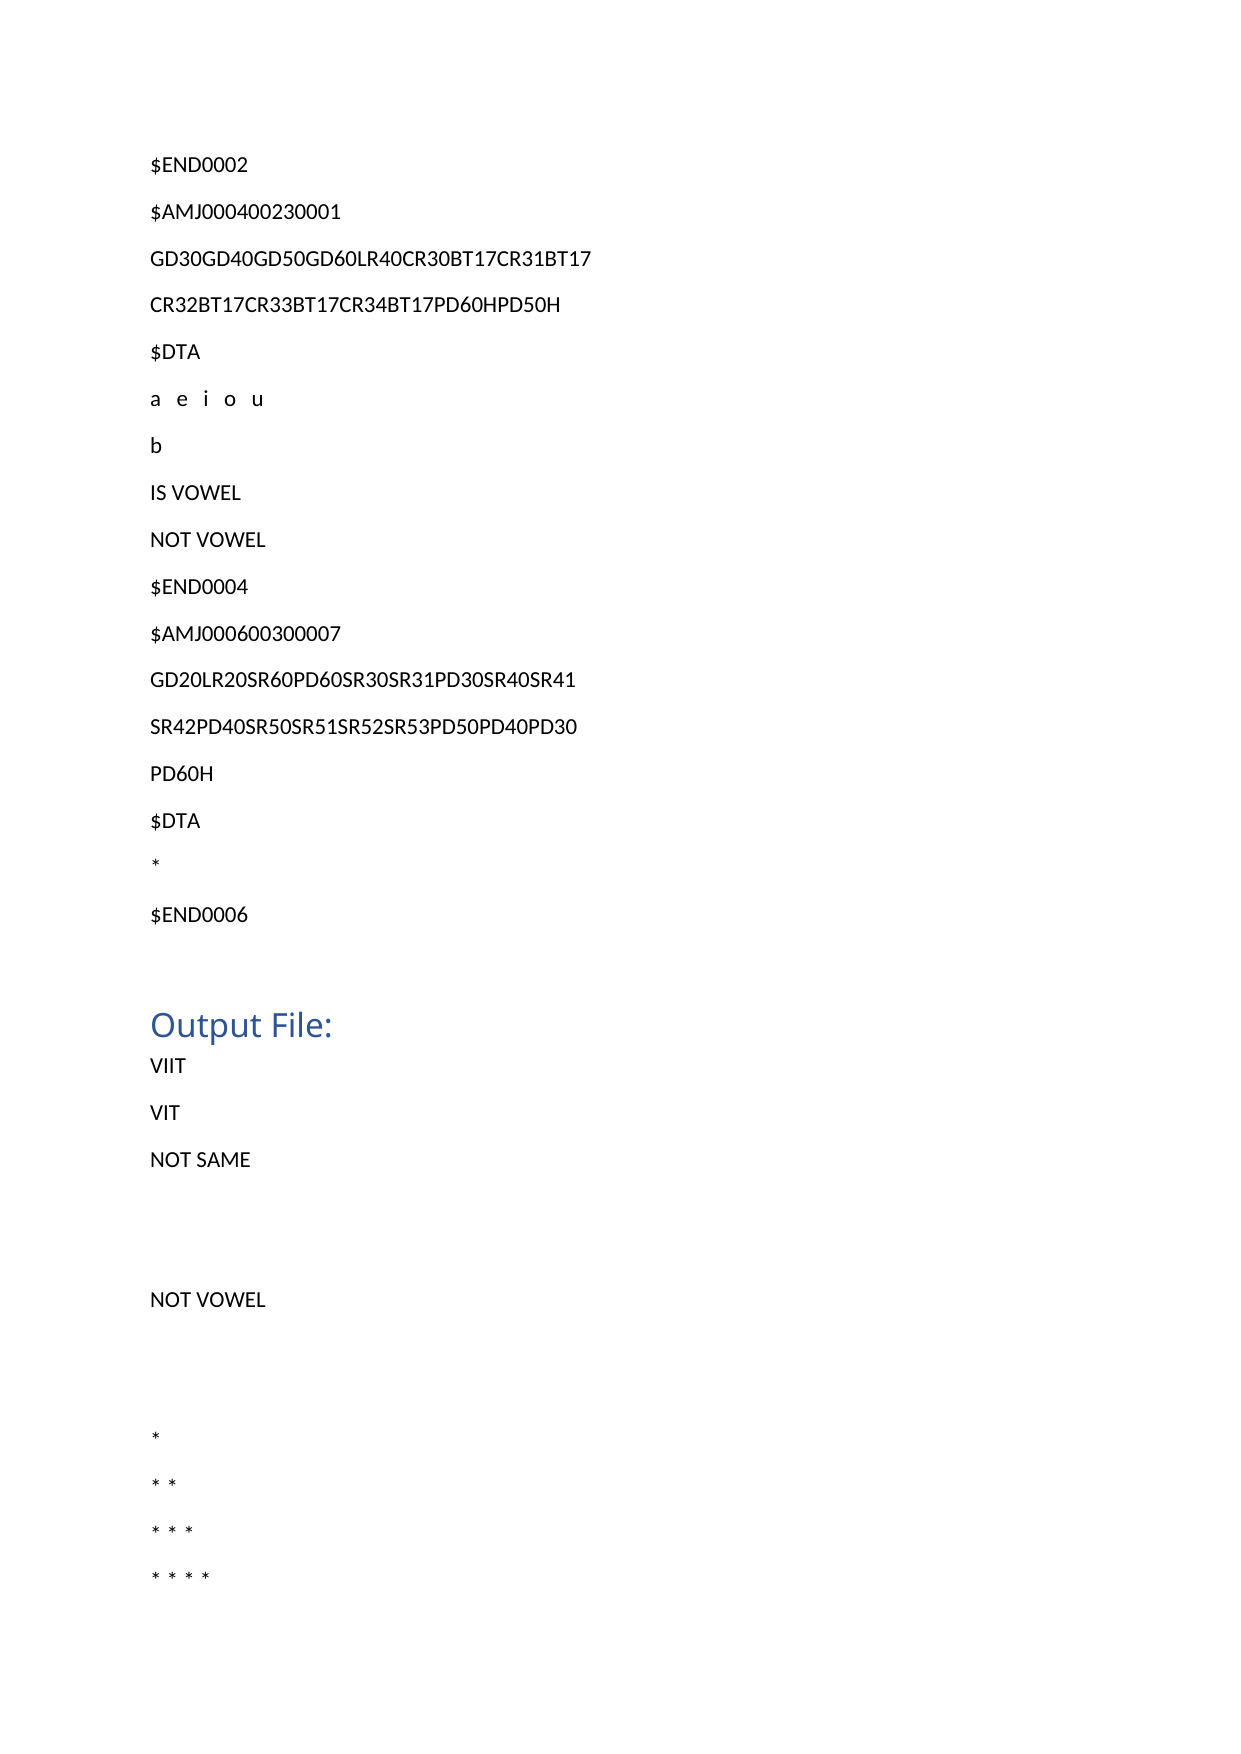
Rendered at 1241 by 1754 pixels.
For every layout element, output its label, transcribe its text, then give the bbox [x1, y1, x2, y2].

text NOT SAME [150, 1145, 1090, 1173]
text $DTA [150, 806, 1090, 834]
text SR42PD40SR50SR51SR52SR53PD50PD40PD30 [150, 712, 1090, 741]
text $AMJ000600300007 [150, 619, 1090, 647]
text * * * [150, 1520, 1090, 1548]
subtitle Output File: [150, 1002, 1090, 1047]
text NOT VOWEL [150, 1285, 1090, 1313]
text GD30GD40GD50GD60LR40CR30BT17CR31BT17 [150, 244, 1090, 272]
text $END0004 [150, 572, 1090, 600]
text * [150, 1426, 1090, 1454]
text * [150, 853, 1090, 881]
text VIIT [150, 1051, 1090, 1079]
text GD20LR20SR60PD60SR30SR31PD30SR40SR41 [150, 666, 1090, 694]
text NOT VOWEL [150, 525, 1090, 553]
text * * [150, 1473, 1090, 1501]
text $AMJ000400230001 [150, 197, 1090, 225]
text PD60H [150, 759, 1090, 787]
text * * * * [150, 1567, 1090, 1595]
text b [150, 431, 1090, 459]
text $END0006 [150, 900, 1090, 928]
text VIT [150, 1098, 1090, 1126]
text CR32BT17CR33BT17CR34BT17PD60HPD50H [150, 291, 1090, 319]
text $DTA [150, 337, 1090, 366]
text a e i o u [150, 384, 1090, 412]
text IS VOWEL [150, 478, 1090, 506]
text $END0002 [150, 150, 1090, 178]
